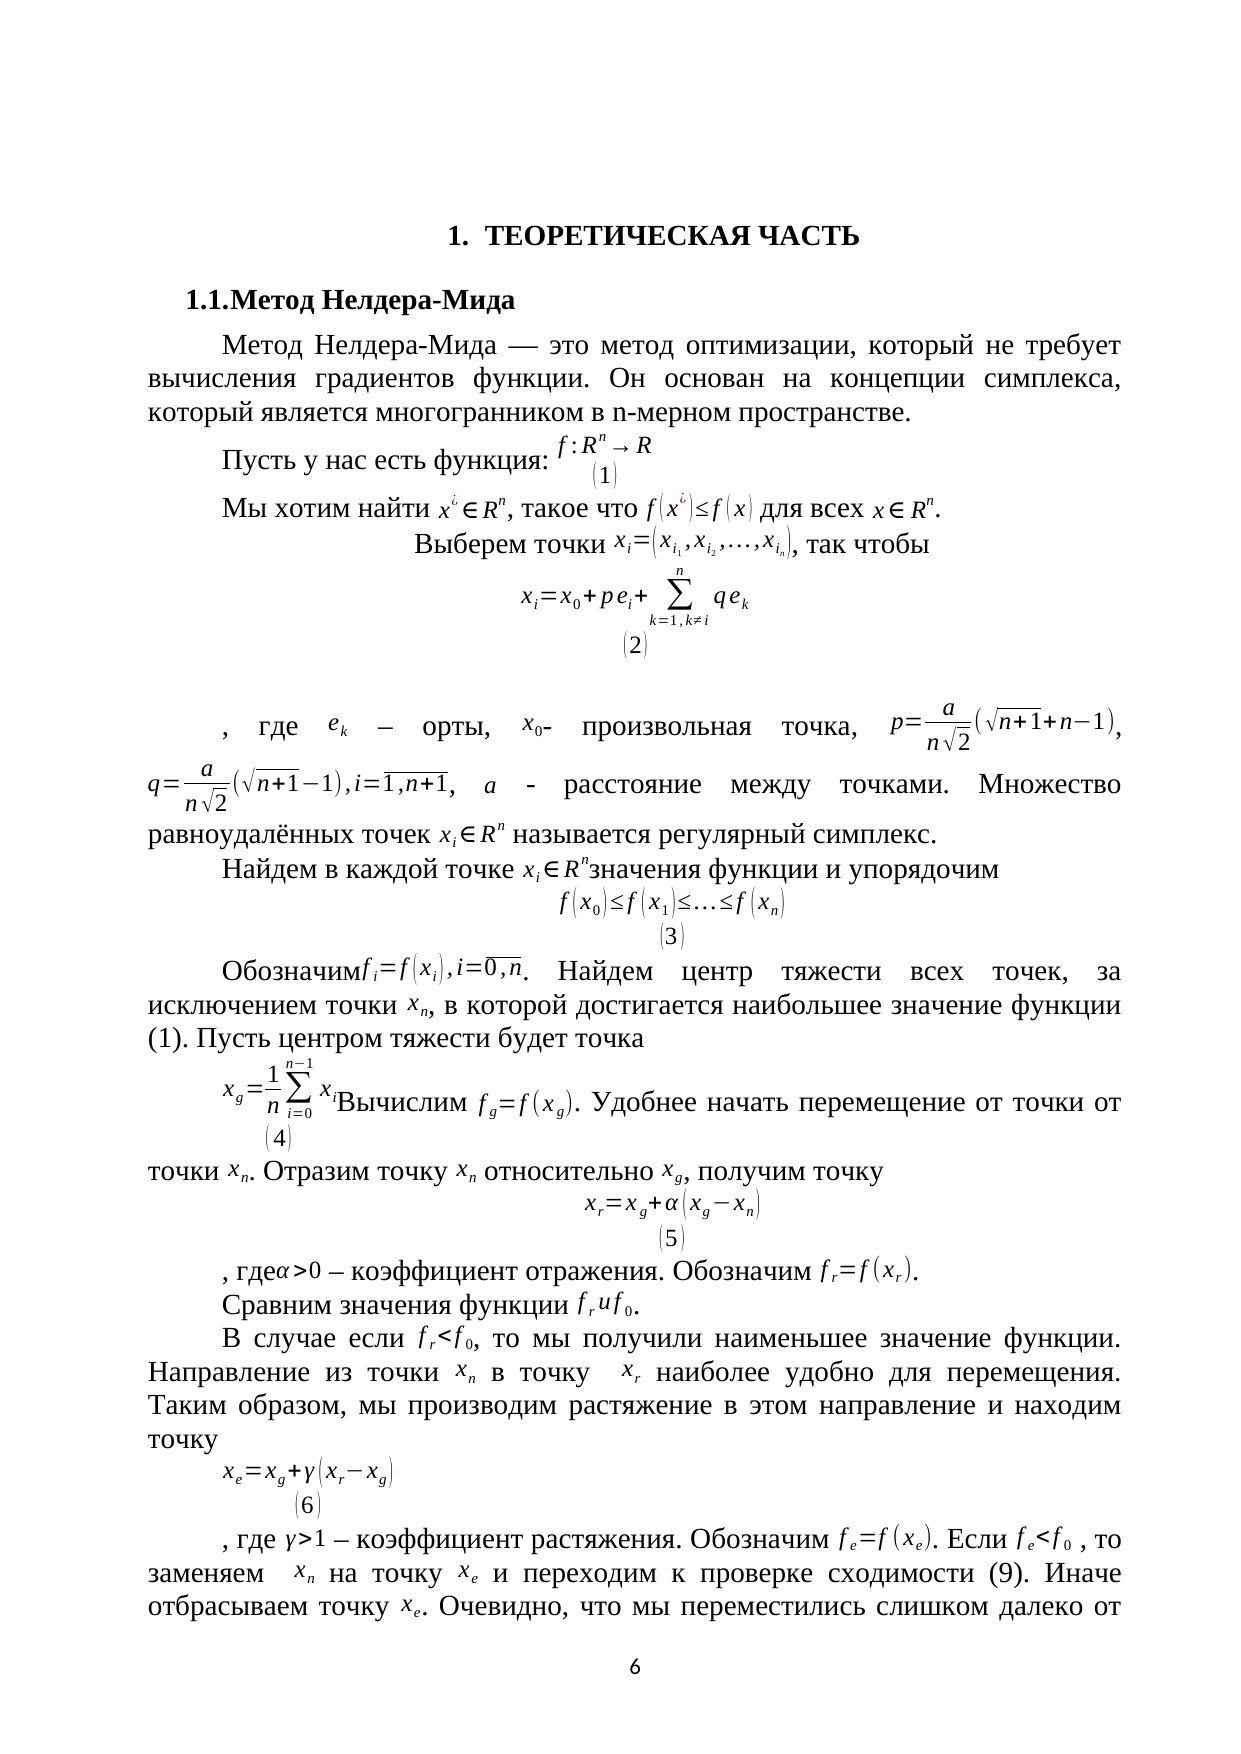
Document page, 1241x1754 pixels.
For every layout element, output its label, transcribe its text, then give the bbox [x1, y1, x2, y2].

text Найдем в каждой точке значения функции и упорядочим [148, 851, 1122, 886]
text Выберем точки , так чтобы [148, 524, 1122, 660]
subtitle Метод Нелдера-Мида [185, 282, 1122, 316]
text В случае если , то мы получили наименьшее значение функции. Направление из точки в точку наиболее удобно для перемещения. Таким образом, мы производим растяжение в этом направление и находим точку [148, 1320, 1122, 1454]
text Вычислим . Удобнее начать перемещение от точки от точки . Отразим точку относительно , получим точку [148, 1054, 1122, 1187]
text , где – орты, - произвольная точка, , , - расстояние между точками. Множество равноудалённых точек называется регулярный симплекс. [148, 694, 1122, 851]
text Метод Нелдера-Мида — это метод оптимизации, который не требует вычисления градиентов функции. Он основан на концепции симплекса, который является многогранником в n-мерном пространстве. [148, 327, 1122, 427]
text Пусть у нас есть функция: [148, 427, 1122, 490]
text Сравним значения функции . [148, 1287, 1122, 1320]
text , где – коэффициент отражения. Обозначим . [148, 1253, 1122, 1287]
text Мы хотим найти , такое что для всех . [148, 490, 1122, 524]
text Обозначим. Найдем центр тяжести всех точек, за исключением точки , в которой достигается наибольшее значение функции (1). Пусть центром тяжести будет точка [148, 952, 1122, 1054]
subtitle ТЕОРЕТИЧЕСКАЯ ЧАСТЬ [185, 218, 1122, 252]
